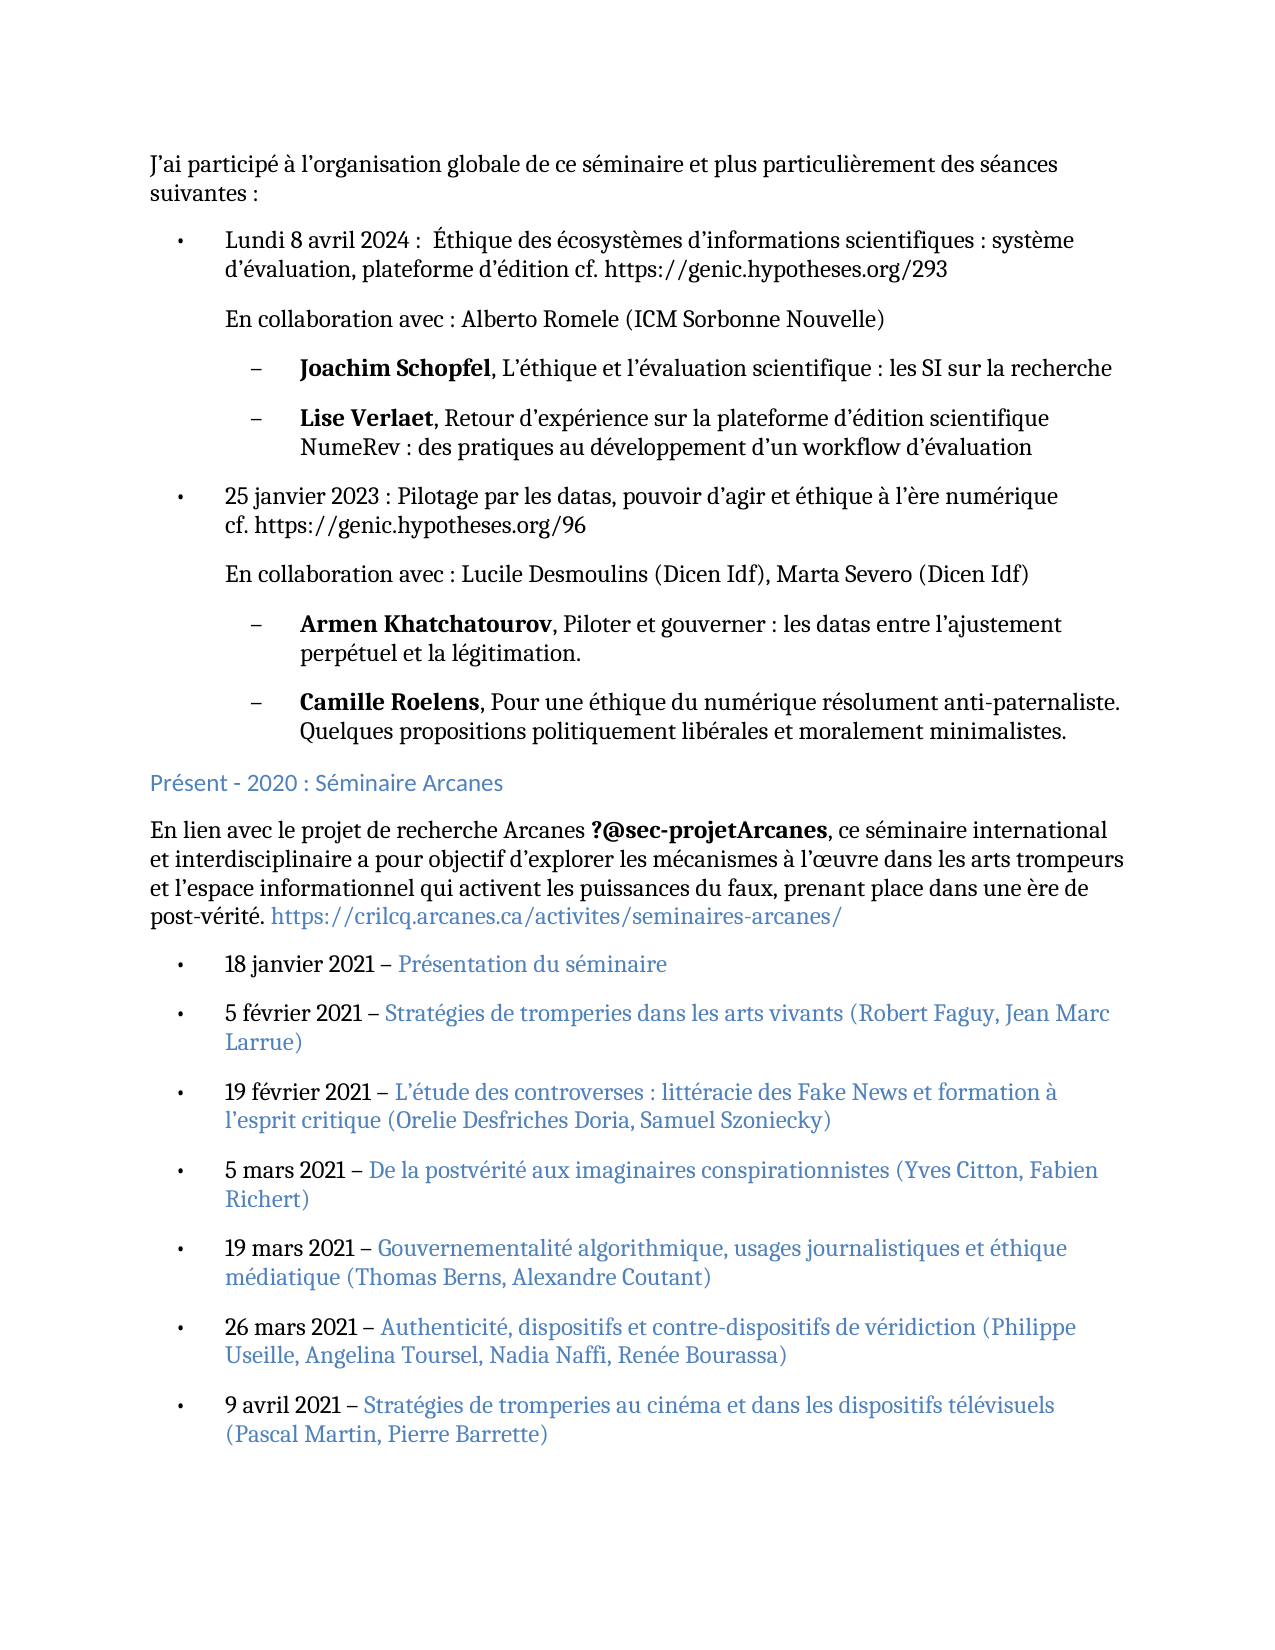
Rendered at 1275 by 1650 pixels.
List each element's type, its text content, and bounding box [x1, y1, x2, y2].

list 18 janvier 2021 – Présentation du séminaire [175, 950, 1125, 978]
list 5 février 2021 – Stratégies de tromperies dans les arts vivants (Robert Faguy, Jean Marc Larrue) [175, 999, 1125, 1057]
text En lien avec le projet de recherche Arcanes ?@sec-projetArcanes, ce séminaire international et interdisciplinaire a pour objectif d’explorer les mécanismes à l’œuvre dans les arts trompeurs et l’espace informationnel qui activent les puissances du faux, prenant place dans une ère de post-vérité. https://crilcq.arcanes.ca/activites/seminaires-arcanes/ [150, 816, 1125, 931]
list 19 mars 2021 – Gouvernementalité algorithmique, usages journalistiques et éthique médiatique (Thomas Berns, Alexandre Coutant) [175, 1234, 1125, 1292]
list Armen Khatchatourov, Piloter et gouverner : les datas entre l’ajustement perpétuel et la légitimation. [250, 610, 1125, 667]
text J’ai participé à l’organisation globale de ce séminaire et plus particulièrement des séances suivantes : [150, 150, 1125, 207]
list Lise Verlaet, Retour d’expérience sur la plateforme d’édition scientifique NumeRev : des pratiques au développement d’un workflow d’évaluation [250, 404, 1125, 461]
list 5 mars 2021 – De la postvérité aux imaginaires conspirationnistes (Yves Citton, Fabien Richert) [175, 1156, 1125, 1213]
list En collaboration avec : Alberto Romele (ICM Sorbonne Nouvelle) [175, 304, 1125, 333]
list Joachim Schopfel, L’éthique et l’évaluation scientifique : les SI sur la recherche [250, 354, 1125, 383]
list Lundi 8 avril 2024 : Éthique des écosystèmes d’informations scientifiques : système d’évaluation, plateforme d’édition cf. https://genic.hypotheses.org/293 [175, 226, 1125, 284]
list 19 février 2021 – L’étude des controverses : littéracie des Fake News et formation à l’esprit critique (Orelie Desfriches Doria, Samuel Szoniecky) [175, 1078, 1125, 1135]
list 26 mars 2021 – Authenticité, dispositifs et contre-dispositifs de véridiction (Philippe Useille, Angelina Toursel, Nadia Naffi, Renée Bourassa) [175, 1313, 1125, 1370]
list 9 avril 2021 – Stratégies de tromperies au cinéma et dans les dispositifs télévisuels (Pascal Martin, Pierre Barrette) [175, 1391, 1125, 1448]
list Camille Roelens, Pour une éthique du numérique résolument anti-paternaliste. Quelques propositions politiquement libérales et moralement minimalistes. [250, 688, 1125, 746]
subtitle Présent - 2020 : Séminaire Arcanes [150, 767, 1125, 797]
list 25 janvier 2023 : Pilotage par les datas, pouvoir d’agir et éthique à l’ère numérique cf. https://genic.hypotheses.org/96 [175, 482, 1125, 539]
list En collaboration avec : Lucile Desmoulins (Dicen Idf), Marta Severo (Dicen Idf) [175, 560, 1125, 589]
